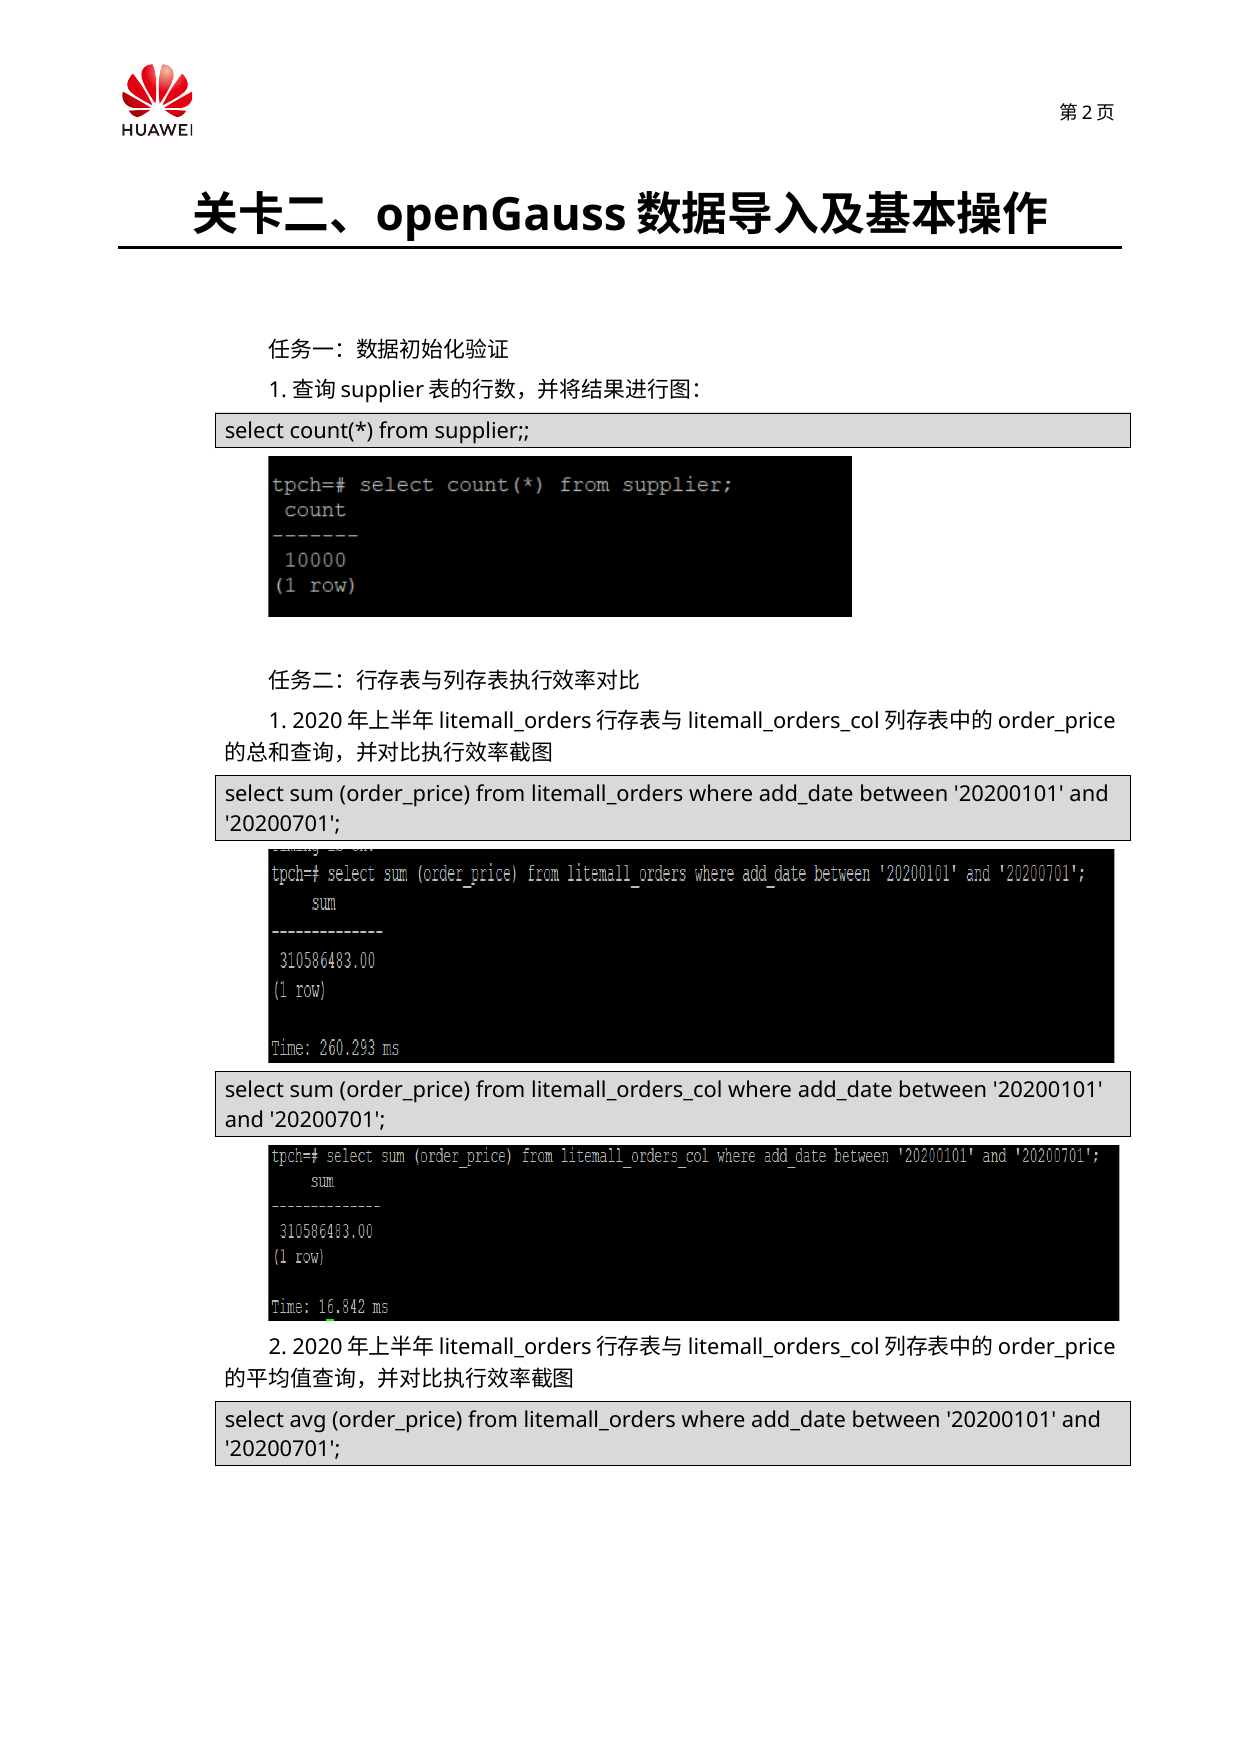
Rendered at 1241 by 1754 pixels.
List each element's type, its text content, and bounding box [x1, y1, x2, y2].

text select avg (order_price) from litemall_orders where add_date between '20200101' and '20200701'; [216, 1402, 1130, 1465]
picture [122, 64, 193, 136]
picture [268, 456, 852, 617]
picture [268, 1145, 1120, 1321]
text 2. 2020年上半年litemall_orders行存表与litemall_orders_col列存表中的order_price的平均值查询，并对比执行效率截图 [224, 1329, 1122, 1392]
subtitle 关卡二、openGauss数据导入及基本操作 [118, 177, 1122, 246]
text 1. 2020年上半年litemall_orders行存表与litemall_orders_col列存表中的order_price的总和查询，并对比执行效率截图 [224, 703, 1122, 767]
text select sum (order_price) from litemall_orders_col where add_date between '20200101' and '20200701'; [216, 1072, 1130, 1136]
text select sum (order_price) from litemall_orders where add_date between '20200101' and '20200701'; [216, 776, 1130, 840]
text 任务一：数据初始化验证 [224, 332, 1122, 364]
text 任务二：行存表与列存表执行效率对比 [224, 663, 1122, 695]
text 1. 查询supplier表的行数，并将结果进行图： [224, 372, 1122, 404]
text select count(*) from supplier;; [216, 414, 1130, 447]
picture [268, 849, 1115, 1063]
